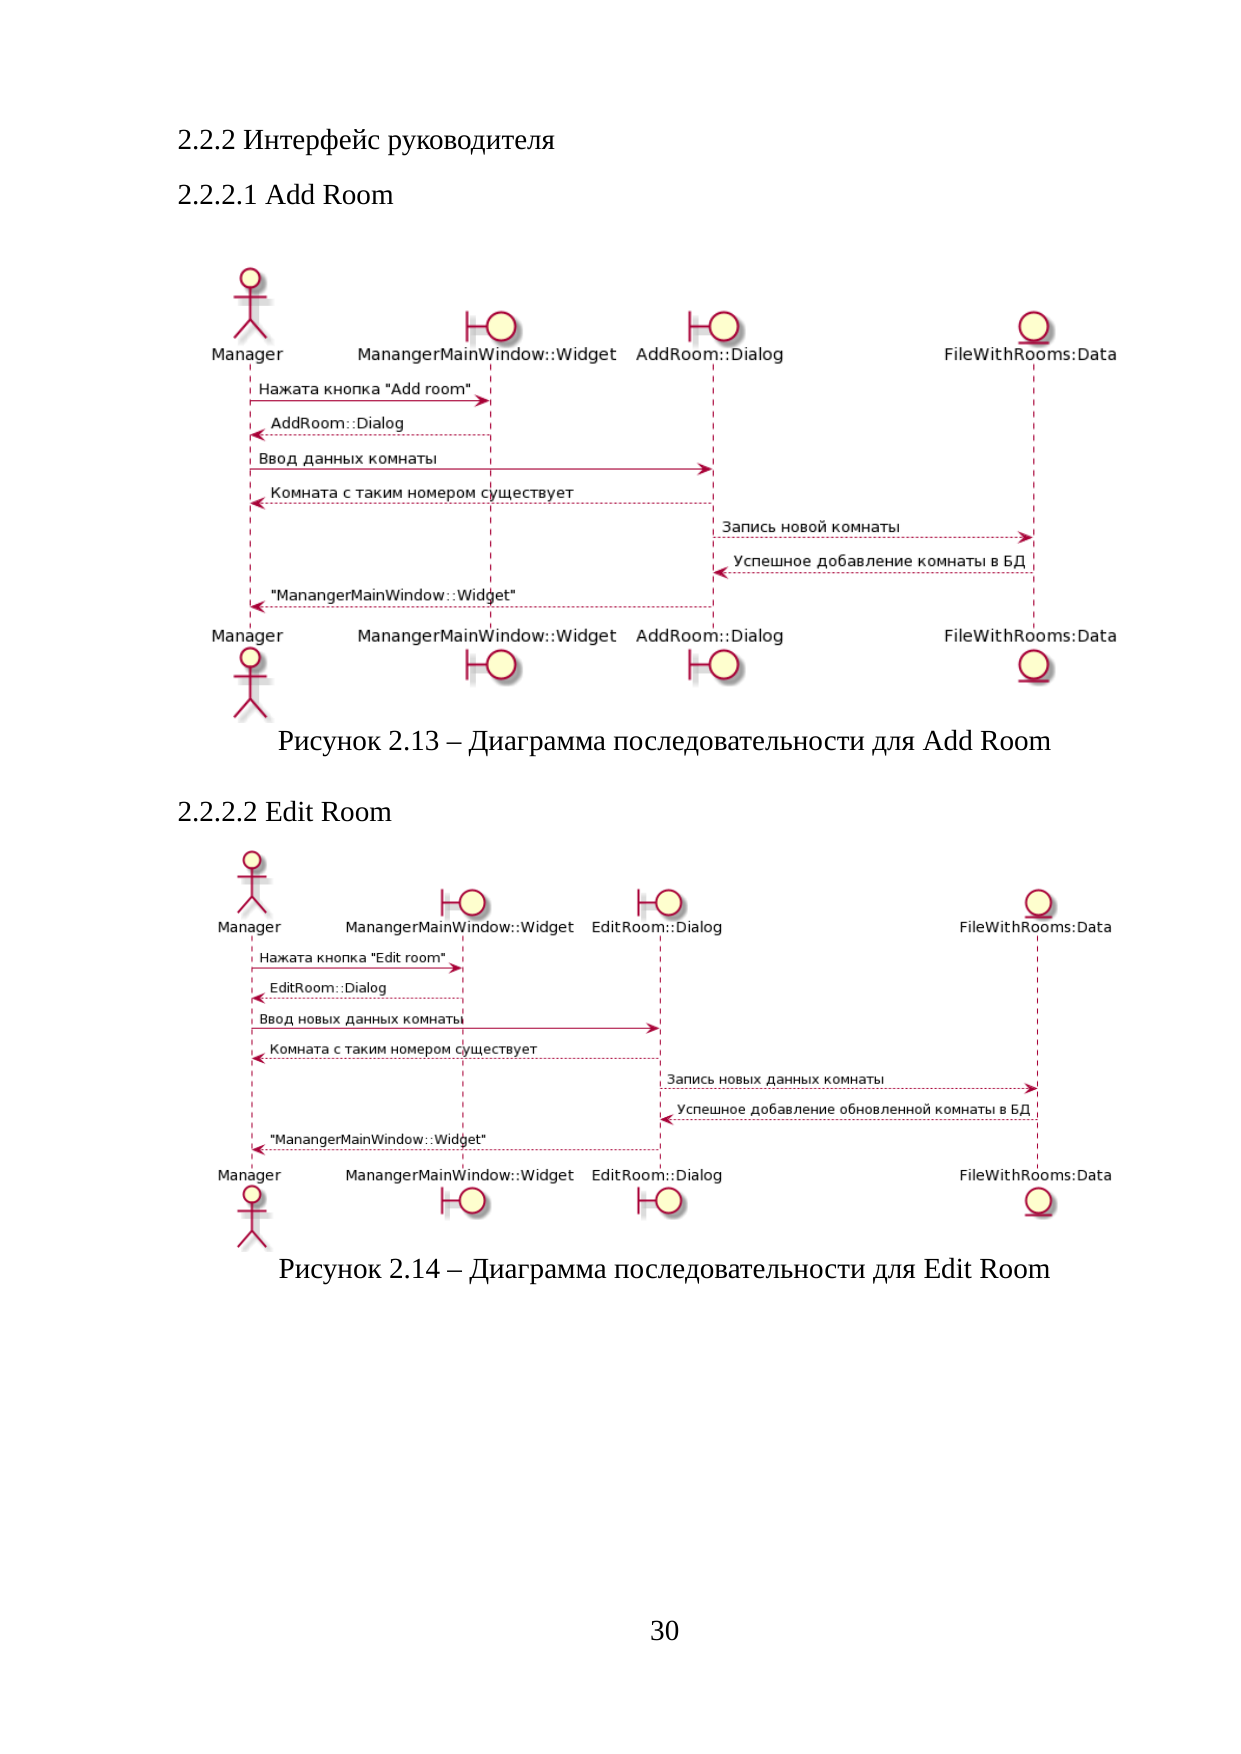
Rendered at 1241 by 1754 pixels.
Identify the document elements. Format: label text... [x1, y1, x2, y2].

subtitle 2.2.2.1 Add Room [177, 177, 1152, 210]
subtitle 2.2.2 Интерфейс руководителя [177, 122, 1152, 156]
text Рисунок 2.14 – Диаграмма последовательности для Edit Room [177, 1251, 1152, 1285]
text Рисунок 2.13 – Диаграмма последовательности для Add Room [177, 723, 1152, 756]
picture [212, 844, 1117, 1252]
subtitle 2.2.2.2 Edit Room [177, 794, 1152, 828]
picture [205, 260, 1123, 723]
